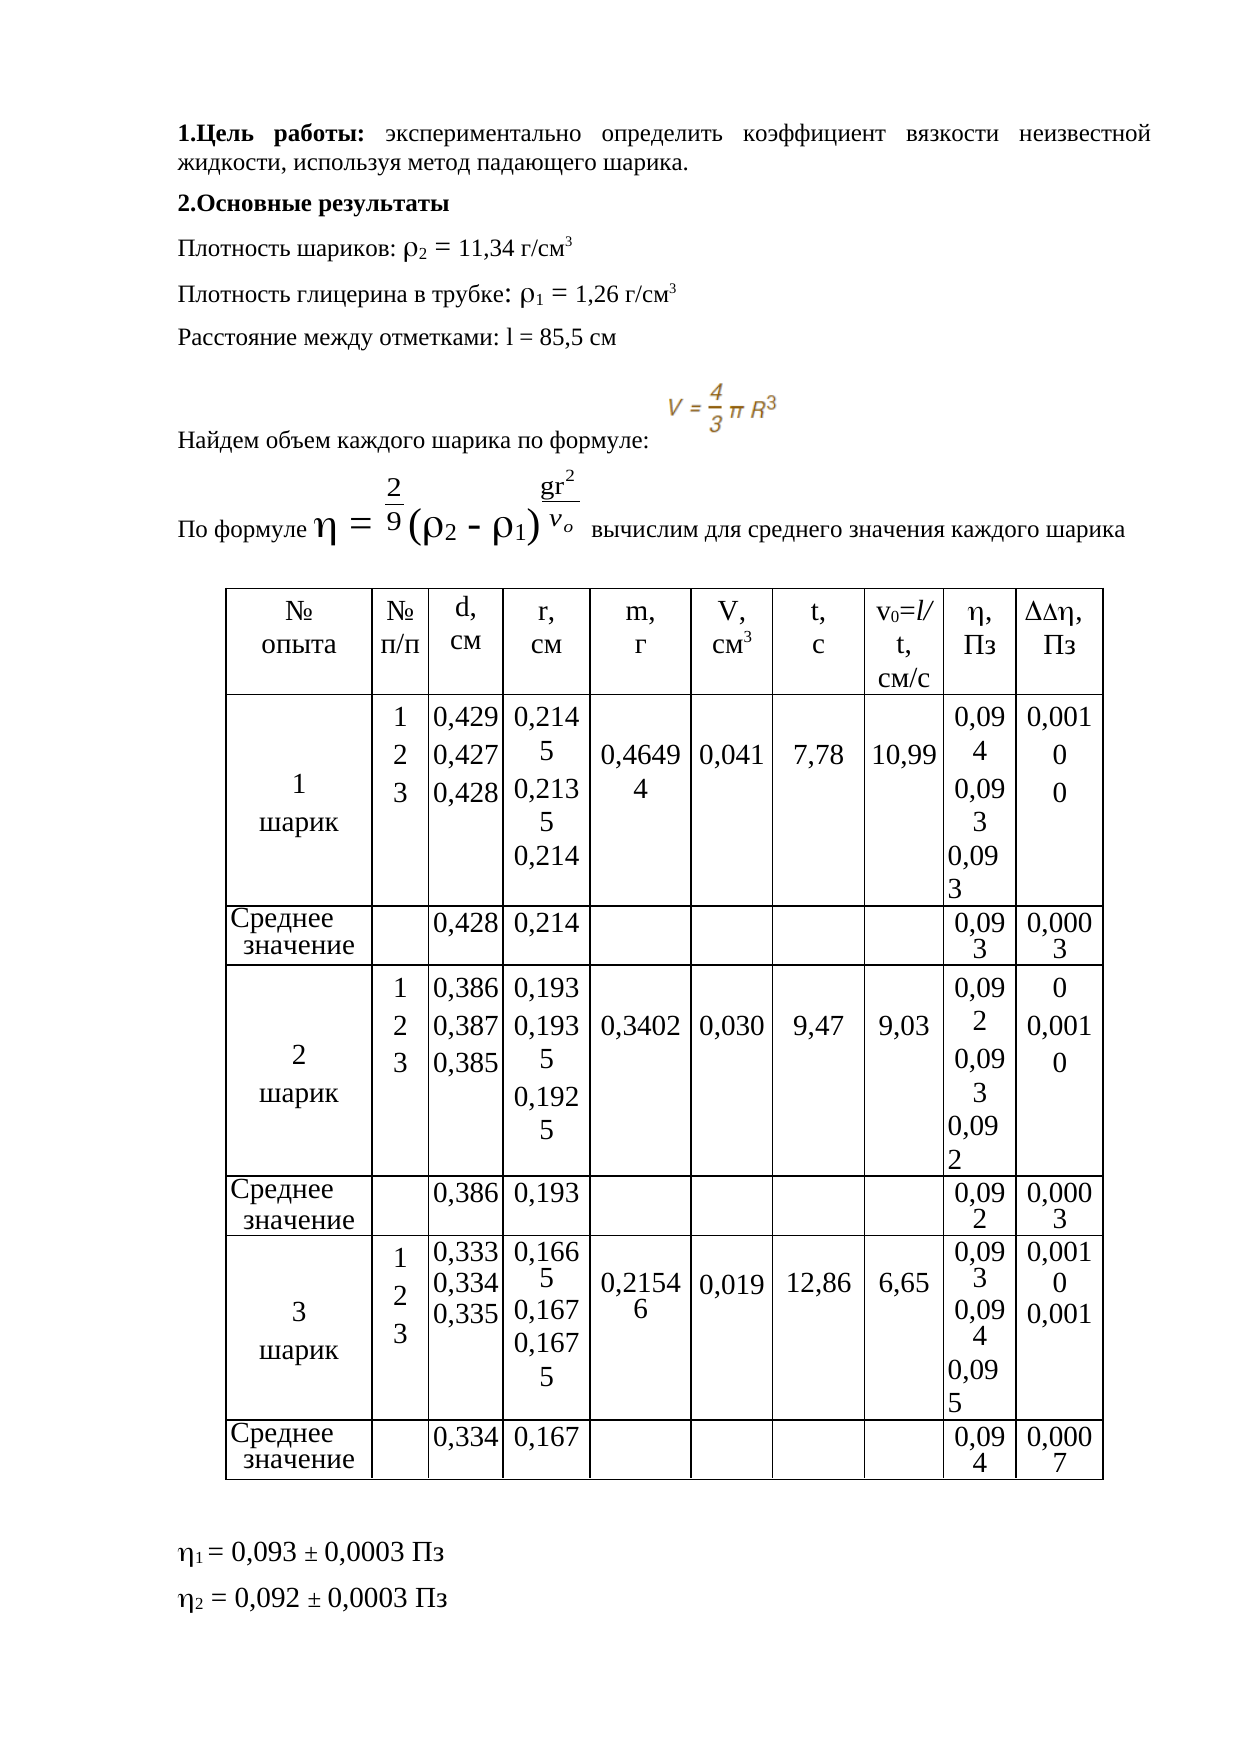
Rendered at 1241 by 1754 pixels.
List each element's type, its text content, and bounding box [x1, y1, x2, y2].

table_cell 3 шарик [227, 1236, 371, 1419]
table_header r, см [504, 589, 589, 694]
table_cell 0,214 [504, 907, 589, 964]
table_header , Пз [944, 589, 1015, 694]
table_cell [865, 1421, 943, 1478]
table_cell [692, 1177, 772, 1235]
text 2.Основные результаты [177, 188, 1152, 217]
text Расстояние между отметками: l = 85,5 см [177, 322, 1152, 350]
table_cell 0,092 0,093 0,092 [944, 966, 1015, 1175]
table_header № п/п [373, 589, 428, 694]
table_header № опыта [227, 589, 371, 694]
table_cell 12,86 [773, 1236, 864, 1419]
table_cell [865, 1177, 943, 1235]
text Плотность глицерина в трубке: 1 = 1,26 г/см3 [177, 276, 1152, 309]
table_cell 0,386 [429, 1177, 502, 1235]
table_cell [865, 907, 943, 964]
table_cell 6,65 [865, 1236, 943, 1419]
table_cell [773, 907, 864, 964]
table_header t, с [773, 589, 864, 694]
table_cell 0,193 [504, 1177, 589, 1235]
table_cell [373, 907, 428, 964]
table_cell 0,0003 [1017, 907, 1102, 964]
text 1.Цель работы: экспериментально определить коэффициент вязкости неизвестной жидкости, используя метод падающего шарика. [177, 118, 1152, 176]
table_cell Среднее значение [227, 1421, 371, 1478]
table_cell 0,193 0,1935 0,1925 [504, 966, 589, 1175]
table_cell 0,2145 0,2135 0,214 [504, 695, 589, 905]
table_cell 0,428 [429, 907, 502, 964]
table_header V, см3 [692, 589, 772, 694]
table_cell 2 шарик [227, 966, 371, 1175]
table_cell 0,094 [944, 1421, 1015, 1478]
table_cell [692, 1421, 772, 1478]
table_cell 0,1665 0,167 0,1675 [504, 1236, 589, 1419]
table_cell [591, 1177, 690, 1235]
table_cell [591, 907, 690, 964]
table_header d, см [429, 589, 502, 694]
table_header D, Пз [1017, 589, 1102, 694]
table_cell 9,03 [865, 966, 943, 1175]
text По формуле = (2 - 1) вычислим для среднего значения каждого шарика [177, 467, 1152, 546]
table_cell 0,093 [944, 907, 1015, 964]
table_header v0=l/t, см/с [865, 589, 943, 694]
table_cell 0,429 0,427 0,428 [429, 695, 502, 905]
text 2 = 0,092 ± 0,0003 Пз [177, 1580, 1152, 1613]
table_cell 0,46494 [591, 695, 690, 905]
table_cell 0,030 [692, 966, 772, 1175]
table_cell 0,0007 [1017, 1421, 1102, 1478]
table_cell [773, 1177, 864, 1235]
table_cell 7,78 [773, 695, 864, 905]
table_cell [373, 1421, 428, 1478]
table_cell 1 шарик [227, 695, 371, 905]
table_cell 0,019 [692, 1236, 772, 1419]
table_cell 1 2 3 [373, 966, 428, 1175]
table_cell 0,001 0 0 [1017, 695, 1102, 905]
table_cell 0,041 [692, 695, 772, 905]
table_cell 0,167 [504, 1421, 589, 1478]
table_cell 10,99 [865, 695, 943, 905]
table_header m, г [591, 589, 690, 694]
picture [655, 362, 786, 449]
table_cell 0,333 0,334 0,335 [429, 1236, 502, 1419]
table_cell 0,092 [944, 1177, 1015, 1235]
text Найдем объем каждого шарика по формуле: [177, 363, 1152, 454]
table_cell [373, 1177, 428, 1235]
text Плотность шариков: 2 = 11,34 г/см3 [177, 229, 1152, 263]
table_cell [692, 907, 772, 964]
table_cell 9,47 [773, 966, 864, 1175]
table_cell 1 2 3 [373, 695, 428, 905]
table_cell 0,001 0 0,001 [1017, 1236, 1102, 1419]
table_cell 0,334 [429, 1421, 502, 1478]
table_cell 0,0003 [1017, 1177, 1102, 1235]
table_cell Среднее значение [227, 1177, 371, 1235]
table_cell 1 2 3 [373, 1236, 428, 1419]
text 1 = 0,093 ± 0,0003 Пз [177, 1534, 1152, 1567]
table_cell 0,094 0,093 0,093 [944, 695, 1015, 905]
table_cell Среднее значение [227, 907, 371, 964]
table_cell 0 0,001 0 [1017, 966, 1102, 1175]
table_cell 0,21546 [591, 1236, 690, 1419]
table_cell [773, 1421, 864, 1478]
table_cell 0,093 0,094 0,095 [944, 1236, 1015, 1419]
table_cell 0,3402 [591, 966, 690, 1175]
table_cell 0,386 0,387 0,385 [429, 966, 502, 1175]
table_cell [591, 1421, 690, 1478]
